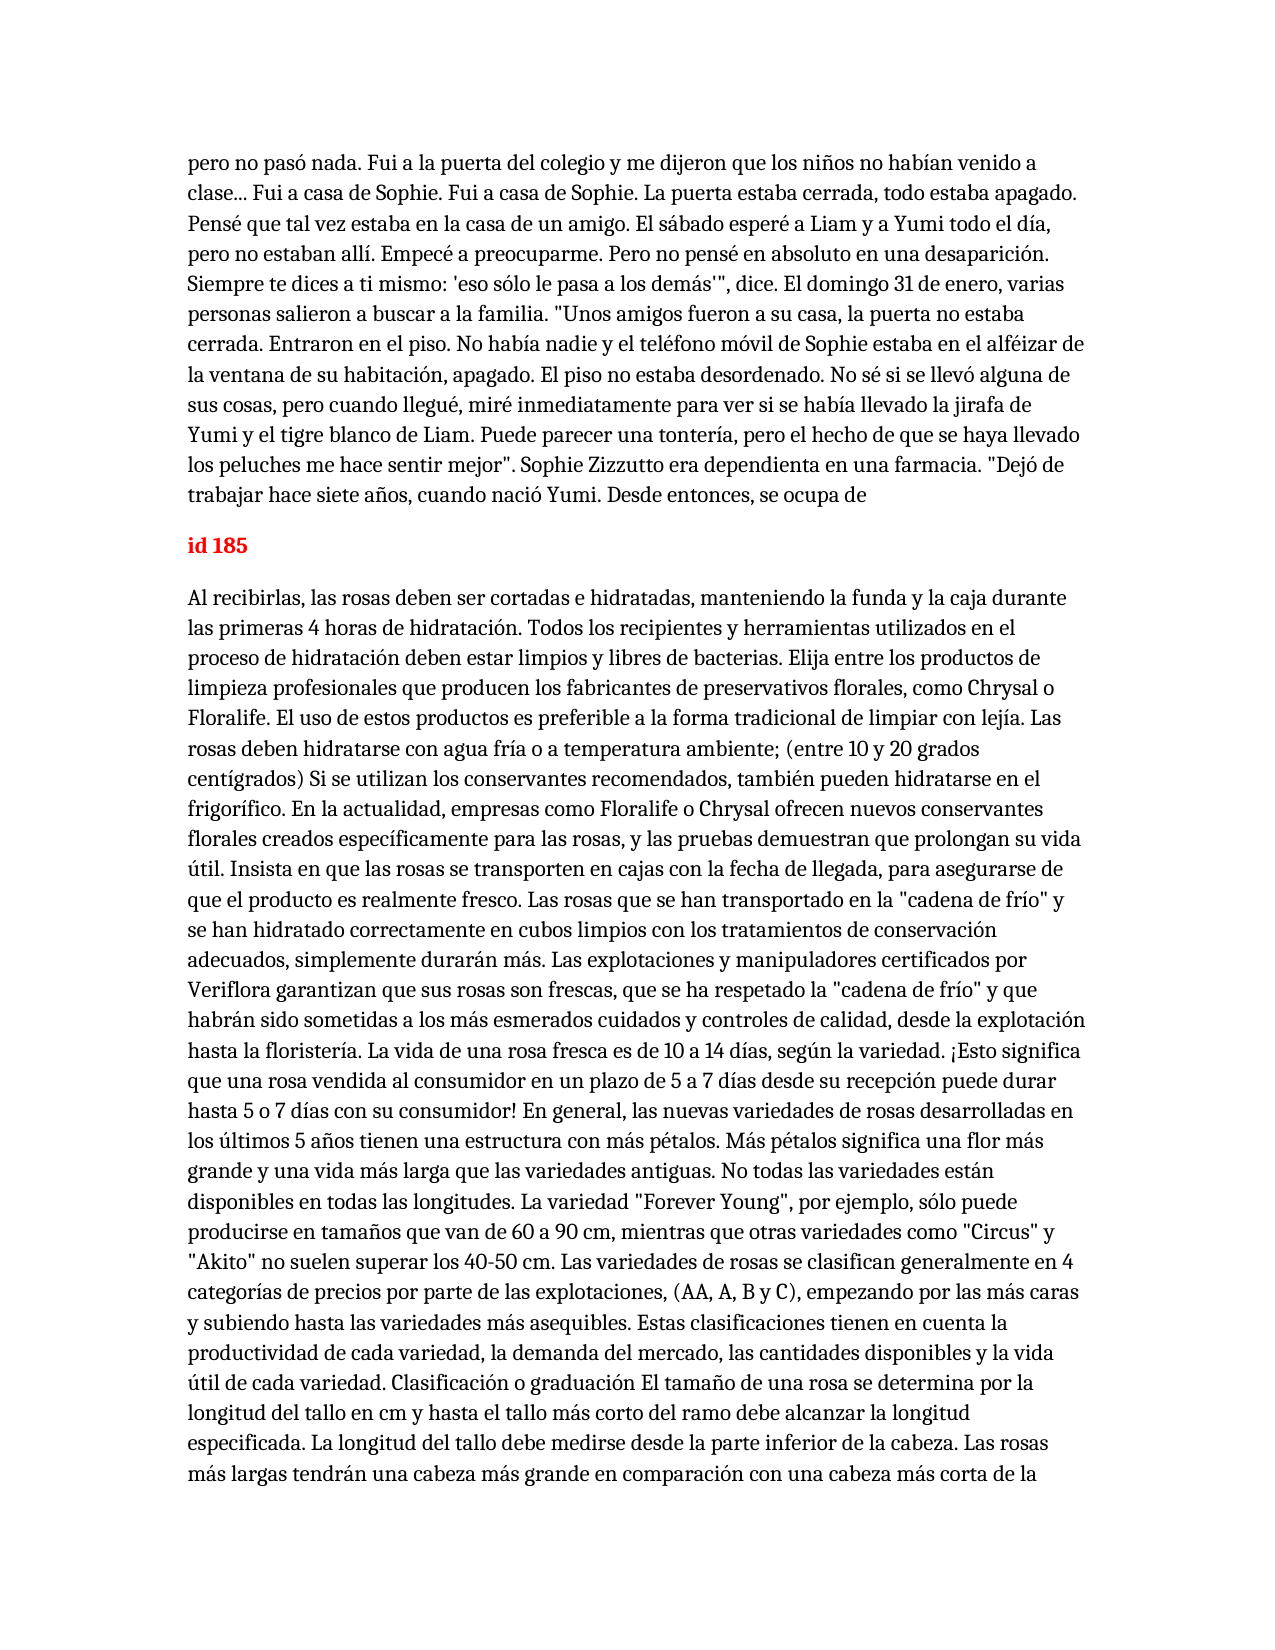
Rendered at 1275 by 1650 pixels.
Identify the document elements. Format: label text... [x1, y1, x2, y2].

text id 185 [187, 533, 1087, 560]
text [187, 150, 1087, 509]
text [187, 584, 1087, 1487]
